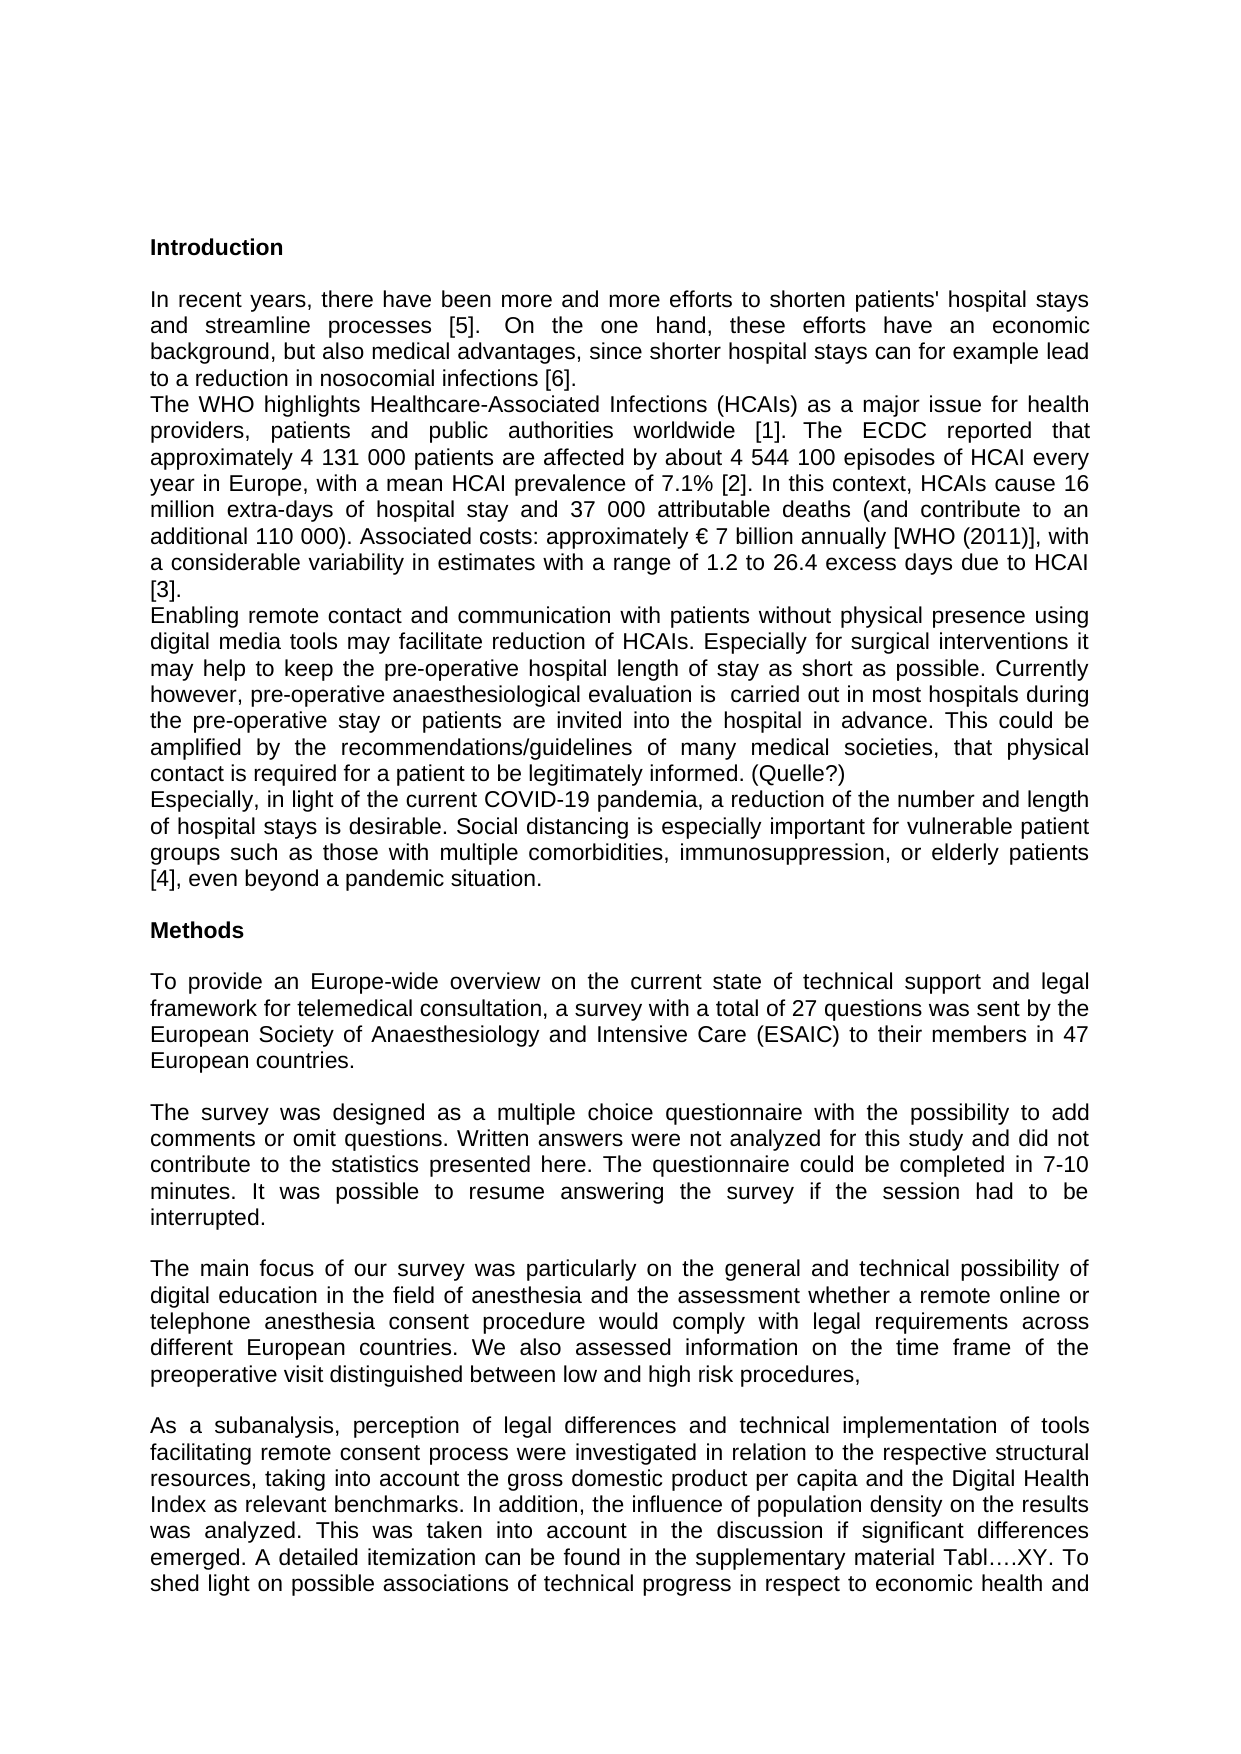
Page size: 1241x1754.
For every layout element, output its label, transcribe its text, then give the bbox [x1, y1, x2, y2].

text Introduction [150, 234, 1090, 261]
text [150, 1412, 1090, 1597]
text The survey was designed as a multiple choice questionnaire with the possibility to add comments or omit questions. Written answers were not analyzed for this study and did not contribute to the statistics presented here. The questionnaire could be completed in 7-10 minutes. It was possible to resume answering the survey if the session had to be interrupted. [150, 1098, 1090, 1230]
text In recent years, there have been more and more efforts to shorten patients' hospital stays and streamline processes [5]. On the one hand, these efforts have an economic background, but also medical advantages, since shorter hospital stays can for example lead to a reduction in nosocomial infections [6]. [150, 286, 1090, 391]
text To provide an Europe-wide overview on the current state of technical support and legal framework for telemedical consultation, a survey with a total of 27 questions was sent by the European Society of Anaesthesiology and Intensive Care (ESAIC) to their members in 47 European countries. [150, 968, 1090, 1073]
text Especially, in light of the current COVID-19 pandemia, a reduction of the number and length of hospital stays is desirable. Social distancing is especially important for vulnerable patient groups such as those with multiple comorbidities, immunosuppression, or elderly patients [4], even beyond a pandemic situation. [150, 786, 1090, 892]
text The WHO highlights Healthcare-Associated Infections (HCAIs) as a major issue for health providers, patients and public authorities worldwide [1]. The ECDC reported that approximately 4 131 000 patients are affected by about 4 544 100 episodes of HCAI every year in Europe, with a mean HCAI prevalence of 7.1% [2]. In this context, HCAIs cause 16 million extra-days of hospital stay and 37 000 attributable deaths (and contribute to an additional 110 000). Associated costs: approximately € 7 billion annually [WHO (2011)], with a considerable variability in estimates with a range of 1.2 to 26.4 excess days due to HCAI [3]. [150, 391, 1090, 602]
text Enabling remote contact and communication with patients without physical presence using digital media tools may facilitate reduction of HCAIs. Especially for surgical interventions it may help to keep the pre-operative hospital length of stay as short as possible. Currently however, pre-operative anaesthesiological evaluation is carried out in most hospitals during the pre-operative stay or patients are invited into the hospital in advance. This could be amplified by the recommendations/guidelines of many medical societies, that physical contact is required for a patient to be legitimately informed. (Quelle?) [150, 602, 1090, 786]
text The main focus of our survey was particularly on the general and technical possibility of digital education in the field of anesthesia and the assessment whether a remote online or telephone anesthesia consent procedure would comply with legal requirements across different European countries. We also assessed information on the time frame of the preoperative visit distinguished between low and high risk procedures, [150, 1255, 1090, 1387]
text Methods [150, 917, 1090, 943]
